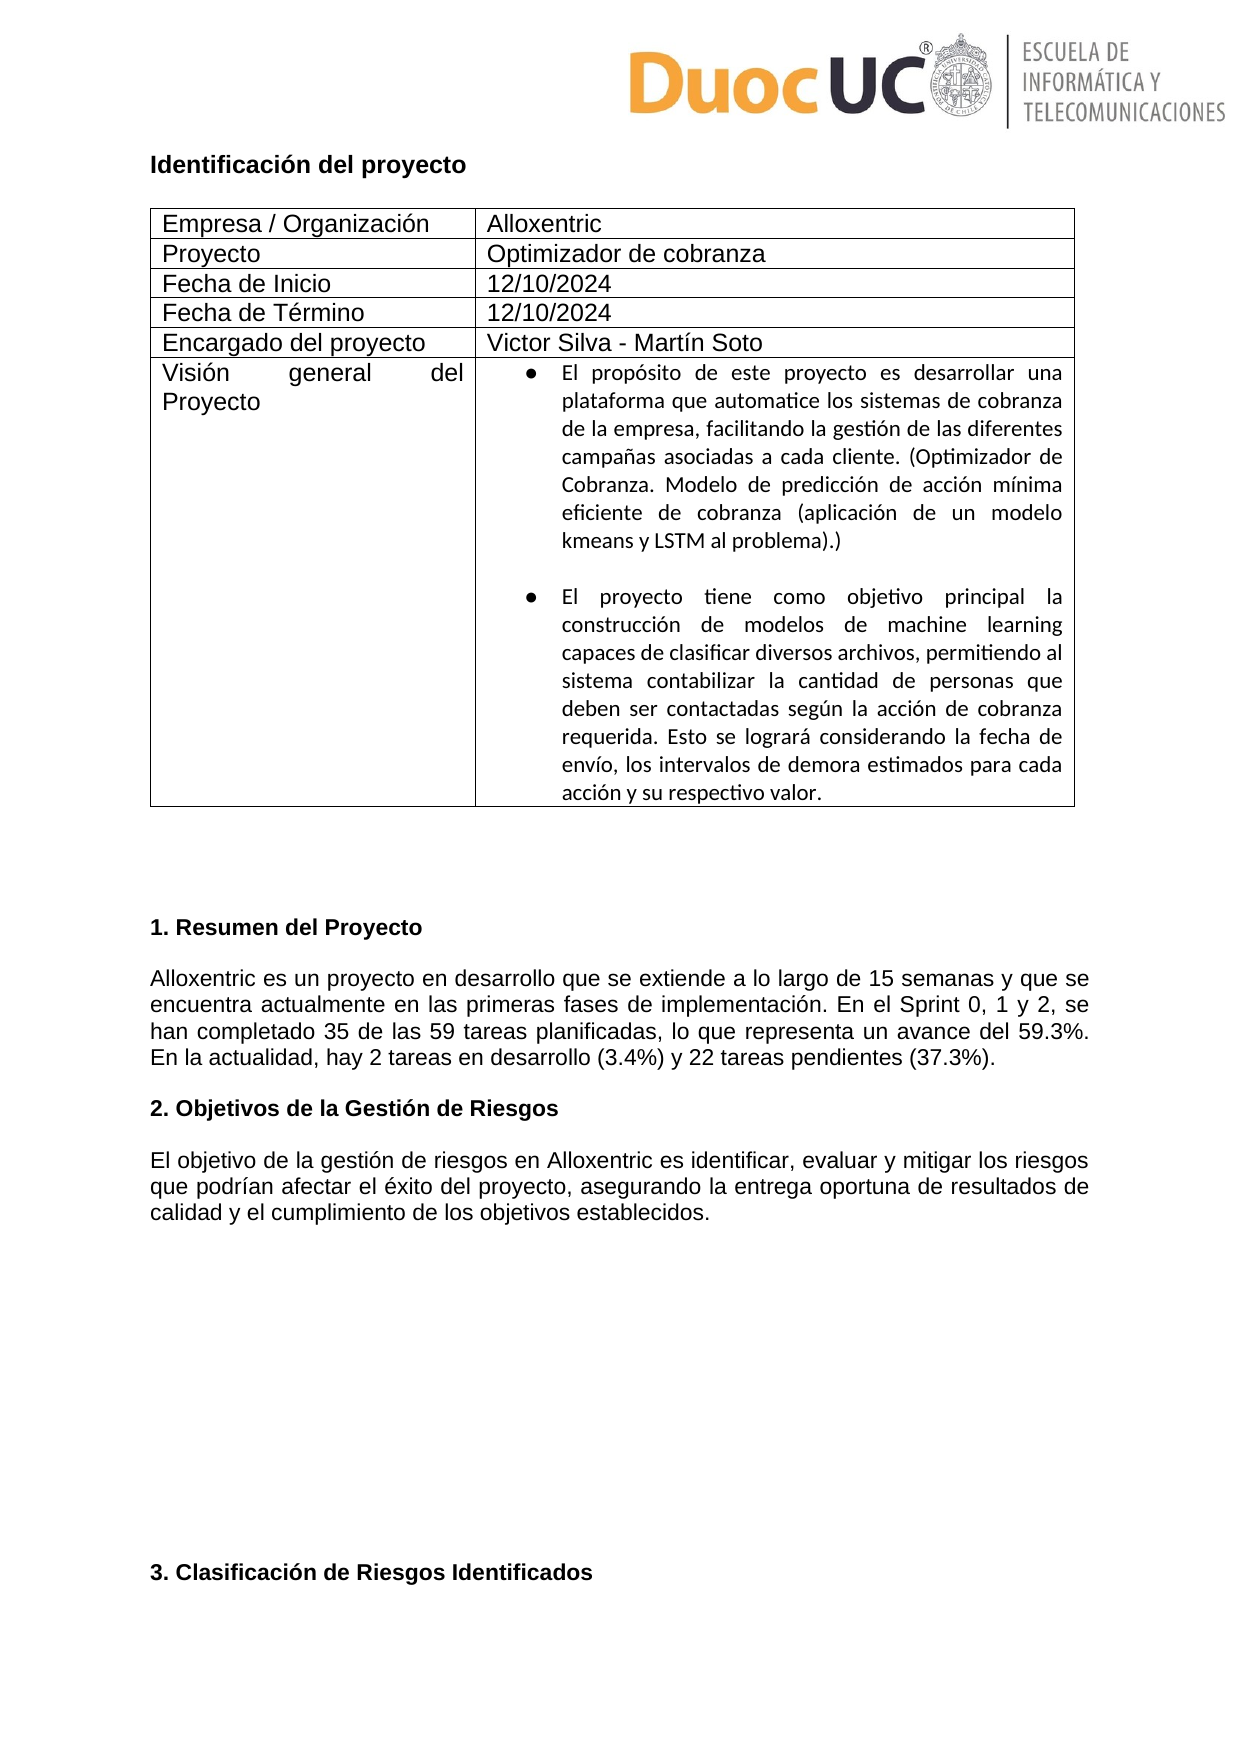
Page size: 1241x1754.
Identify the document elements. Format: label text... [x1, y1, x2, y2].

table_cell Encargado del proyecto [151, 328, 475, 357]
table_header Alloxentric [476, 209, 1074, 238]
text Identificación del proyecto [150, 150, 1090, 179]
table_cell Proyecto [151, 239, 475, 267]
picture [628, 18, 1225, 155]
table_cell Fecha de Término [151, 298, 475, 327]
text Alloxentric es un proyecto en desarrollo que se extiende a lo largo de 15 semanas y que se encuentra actualmente en las primeras fases de implementación. En el Sprint 0, 1 y 2, se han completado 35 de las 59 tareas planificadas, lo que representa un avance del 59.3%. En la actualidad, hay 2 tareas en desarrollo (3.4%) y 22 tareas pendientes (37.3%). [150, 965, 1090, 1070]
table_cell Fecha de Inicio [151, 269, 475, 297]
subtitle 1. Resumen del Proyecto [150, 913, 1090, 940]
table_cell 12/10/2024 [476, 269, 1074, 297]
table_cell El propósito de este proyecto es desarrollar una plataforma que automatice los sistemas de cobranza de la empresa, facilitando la gestión de las diferentes campañas asociadas a cada cliente. (Optimizador de Cobranza. Modelo de predicción de acción mínima eficiente de cobranza (aplicación de un modelo kmeans y LSTM al problema).) El proyecto tiene como objetivo principal la construcción de modelos de machine learning capaces de clasificar diversos archivos, permitiendo al sistema contabilizar la cantidad de personas que deben ser contactadas según la acción de cobranza requerida. Esto se logrará considerando la fecha de envío, los intervalos de demora estimados para cada acción y su respectivo valor. [476, 358, 1074, 806]
subtitle 2. Objetivos de la Gestión de Riesgos [150, 1095, 1090, 1122]
table_cell Victor Silva - Martín Soto [476, 328, 1074, 357]
table_cell Visión general del Proyecto [151, 358, 475, 806]
text El objetivo de la gestión de riesgos en Alloxentric es identificar, evaluar y mitigar los riesgos que podrían afectar el éxito del proyecto, asegurando la entrega oportuna de resultados de calidad y el cumplimiento de los objetivos establecidos. [150, 1147, 1090, 1226]
table_header Empresa / Organización [151, 209, 475, 238]
table_cell Optimizador de cobranza [476, 239, 1074, 267]
table_cell 12/10/2024 [476, 298, 1074, 327]
subtitle 3. Clasificación de Riesgos Identificados [150, 1559, 1090, 1585]
